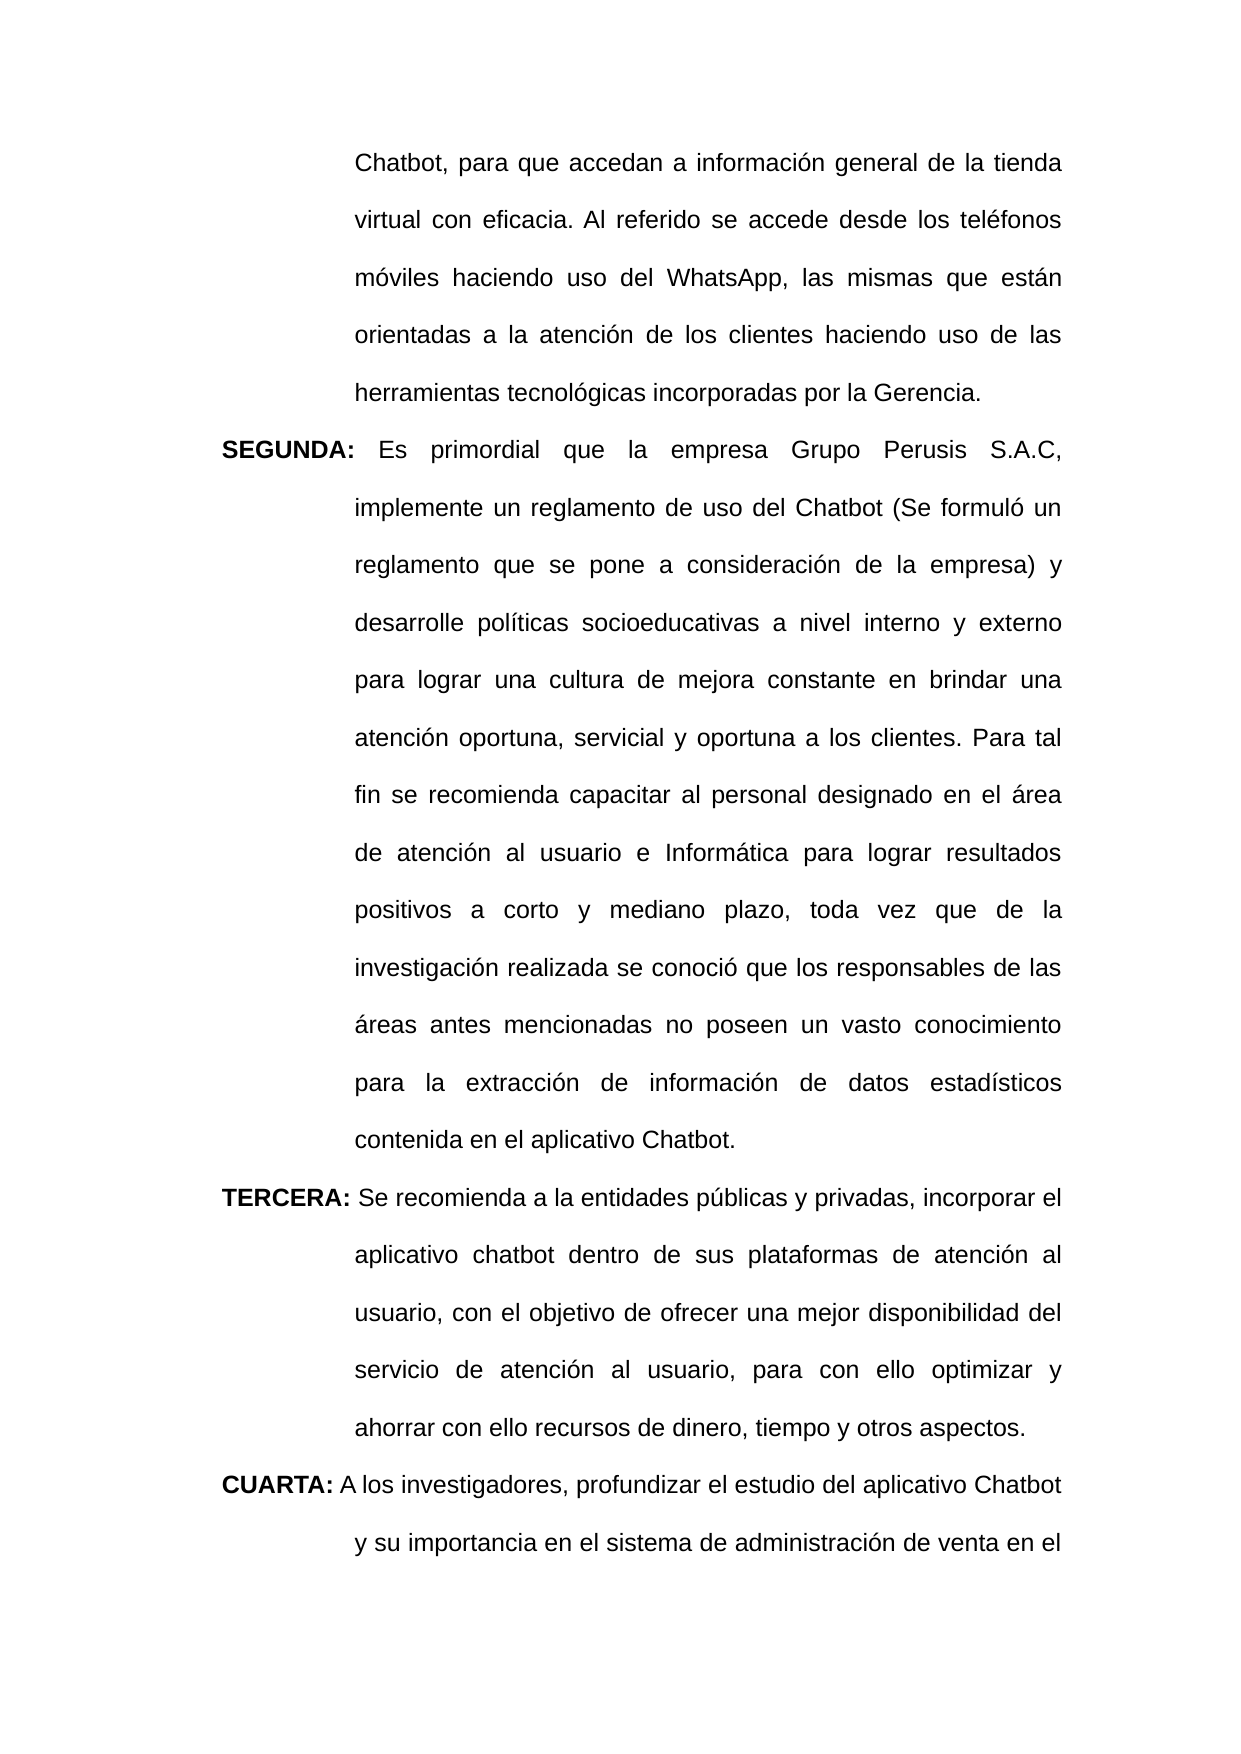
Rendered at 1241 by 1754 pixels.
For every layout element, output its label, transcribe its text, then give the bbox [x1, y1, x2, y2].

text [222, 148, 1063, 406]
text TERCERA: Se recomienda a la entidades públicas y privadas, incorporar el aplicativo chatbot dentro de sus plataformas de atención al usuario, con el objetivo de ofrecer una mejor disponibilidad del servicio de atención al usuario, para con ello optimizar y ahorrar con ello recursos de dinero, tiempo y otros aspectos. [222, 1183, 1063, 1441]
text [222, 1470, 1063, 1556]
text SEGUNDA: Es primordial que la empresa Grupo Perusis S.A.C, implemente un reglamento de uso del Chatbot (Se formuló un reglamento que se pone a consideración de la empresa) y desarrolle políticas socioeducativas a nivel interno y externo para lograr una cultura de mejora constante en brindar una atención oportuna, servicial y oportuna a los clientes. Para tal fin se recomienda capacitar al personal designado en el área de atención al usuario e Informática para lograr resultados positivos a corto y mediano plazo, toda vez que de la investigación realizada se conoció que los responsables de las áreas antes mencionadas no poseen un vasto conocimiento para la extracción de información de datos estadísticos contenida en el aplicativo Chatbot. [222, 435, 1063, 1154]
